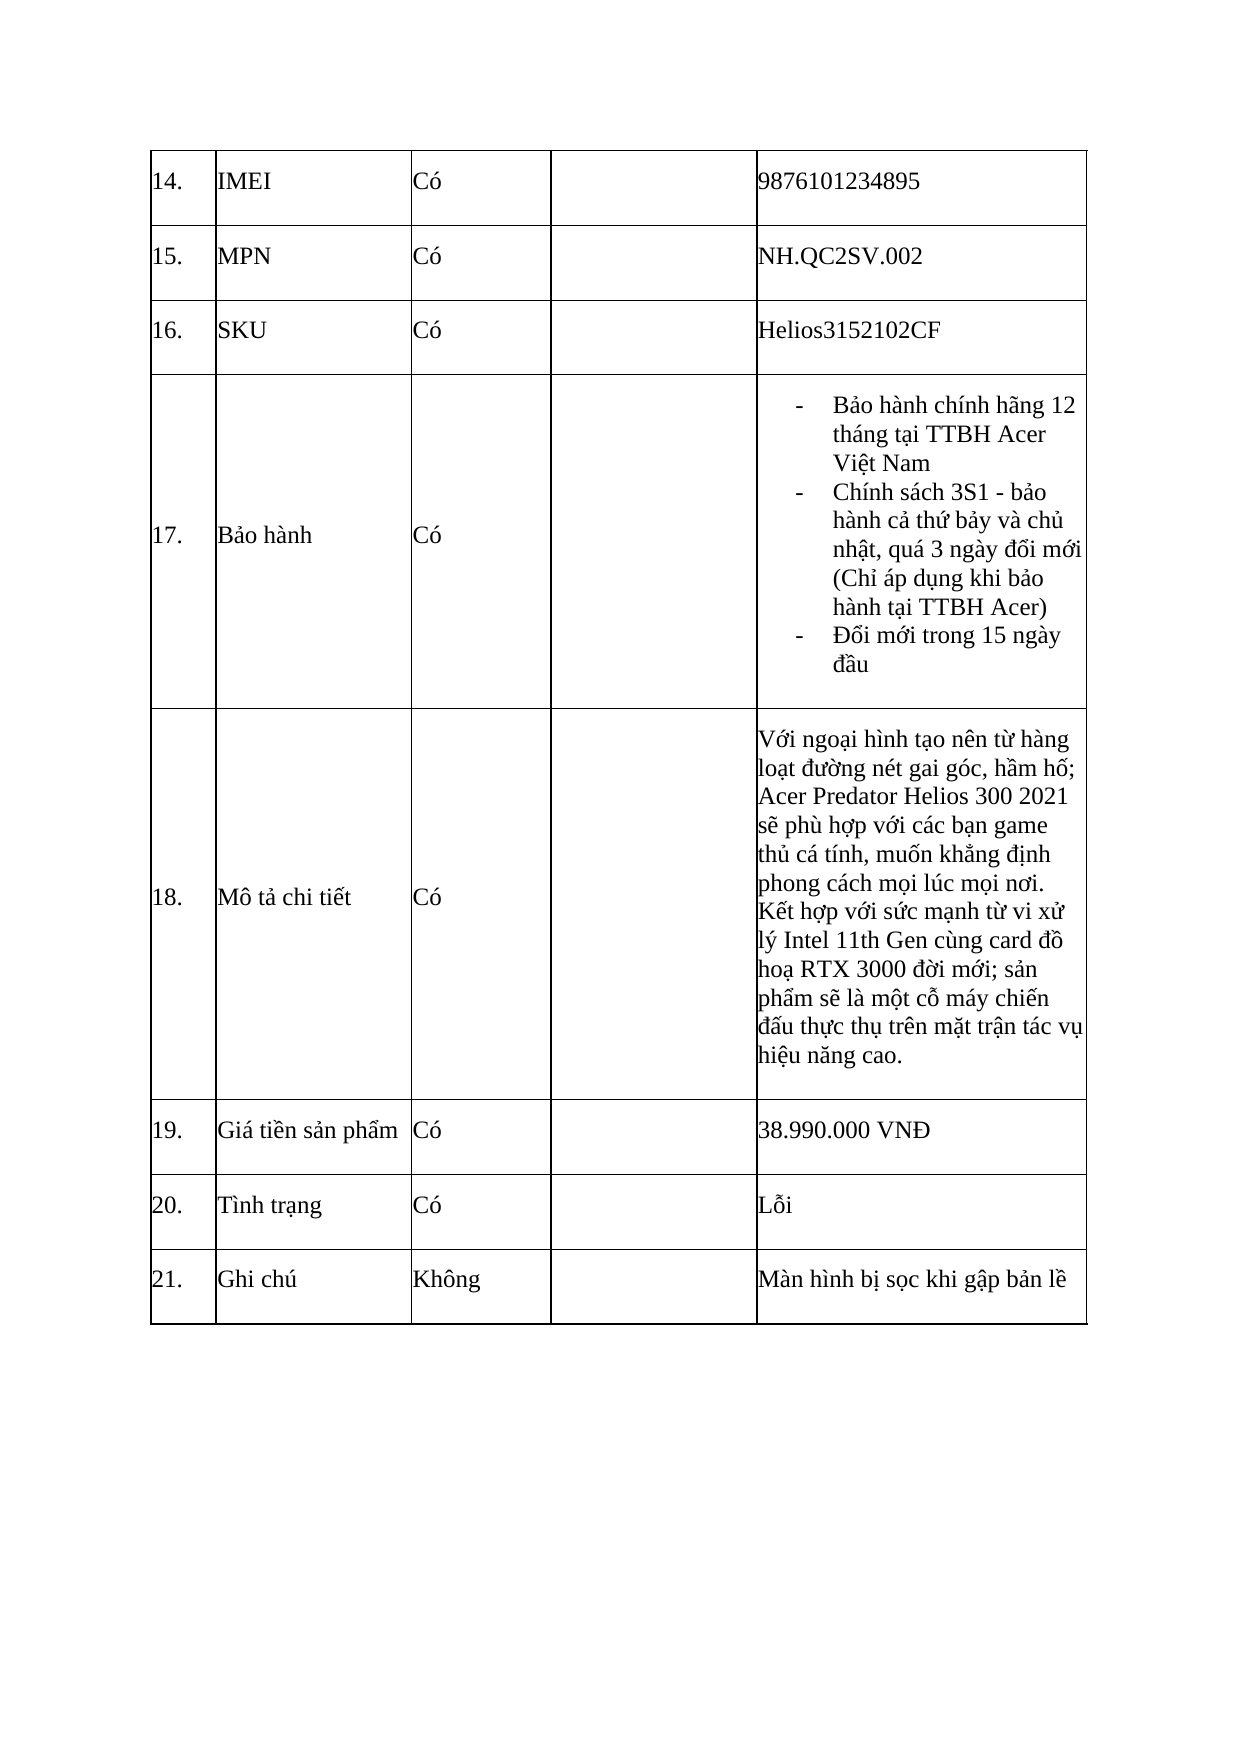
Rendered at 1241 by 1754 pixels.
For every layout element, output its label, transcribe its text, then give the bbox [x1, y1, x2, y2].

table_cell 14. [152, 151, 215, 225]
table_cell [552, 375, 756, 708]
table_cell 38.990.000 VNĐ [758, 1100, 1086, 1174]
table_cell [552, 1100, 756, 1174]
table_cell Bảo hành [217, 375, 411, 708]
table_cell Không [412, 1250, 550, 1323]
table_cell Có [412, 375, 550, 708]
table_cell Tình trạng [217, 1175, 411, 1248]
table_cell Với ngoại hình tạo nên từ hàng loạt đường nét gai góc, hầm hố; Acer Predator Helios 300 2021 sẽ phù hợp với các bạn game thủ cá tính, muốn khẳng định phong cách mọi lúc mọi nơi. Kết hợp với sức mạnh từ vi xử lý Intel 11th Gen cùng card đồ hoạ RTX 3000 đời mới; sản phẩm sẽ là một cỗ máy chiến đấu thực thụ trên mặt trận tác vụ hiệu năng cao. [758, 709, 1086, 1099]
table_cell Mô tả chi tiết [217, 709, 411, 1099]
table_cell IMEI [217, 151, 411, 225]
table_cell Màn hình bị sọc khi gập bản lề [758, 1250, 1086, 1323]
table_cell Có [412, 1175, 550, 1248]
table_cell 15. [152, 226, 215, 299]
table_cell [552, 709, 756, 1099]
table_cell [552, 1250, 756, 1323]
table_cell Giá tiền sản phẩm [217, 1100, 411, 1174]
table_cell 19. [152, 1100, 215, 1174]
table_cell 16. [152, 301, 215, 374]
table_cell [552, 151, 756, 225]
table_cell Bảo hành chính hãng 12 tháng tại TTBH Acer Việt Nam Chính sách 3S1 - bảo hành cả thứ bảy và chủ nhật, quá 3 ngày đổi mới (Chỉ áp dụng khi bảo hành tại TTBH Acer) Đổi mới trong 15 ngày đầu [758, 375, 1086, 708]
table_cell Có [412, 301, 550, 374]
table_cell [552, 1175, 756, 1248]
table_cell Có [412, 226, 550, 299]
table_cell 21. [152, 1250, 215, 1323]
table_cell [552, 226, 756, 299]
table_cell Có [412, 1100, 550, 1174]
table_cell 17. [152, 375, 215, 708]
table_cell MPN [217, 226, 411, 299]
table_cell 20. [152, 1175, 215, 1248]
table_cell Có [412, 151, 550, 225]
table_cell 18. [152, 709, 215, 1099]
table_cell SKU [217, 301, 411, 374]
table_cell Lỗi [758, 1175, 1086, 1248]
table_cell NH.QC2SV.002 [758, 226, 1086, 299]
table_cell Helios3152102CF [758, 301, 1086, 374]
table_cell Có [412, 709, 550, 1099]
table_cell Ghi chú [217, 1250, 411, 1323]
table_cell 9876101234895 [758, 151, 1086, 225]
table_cell [552, 301, 756, 374]
